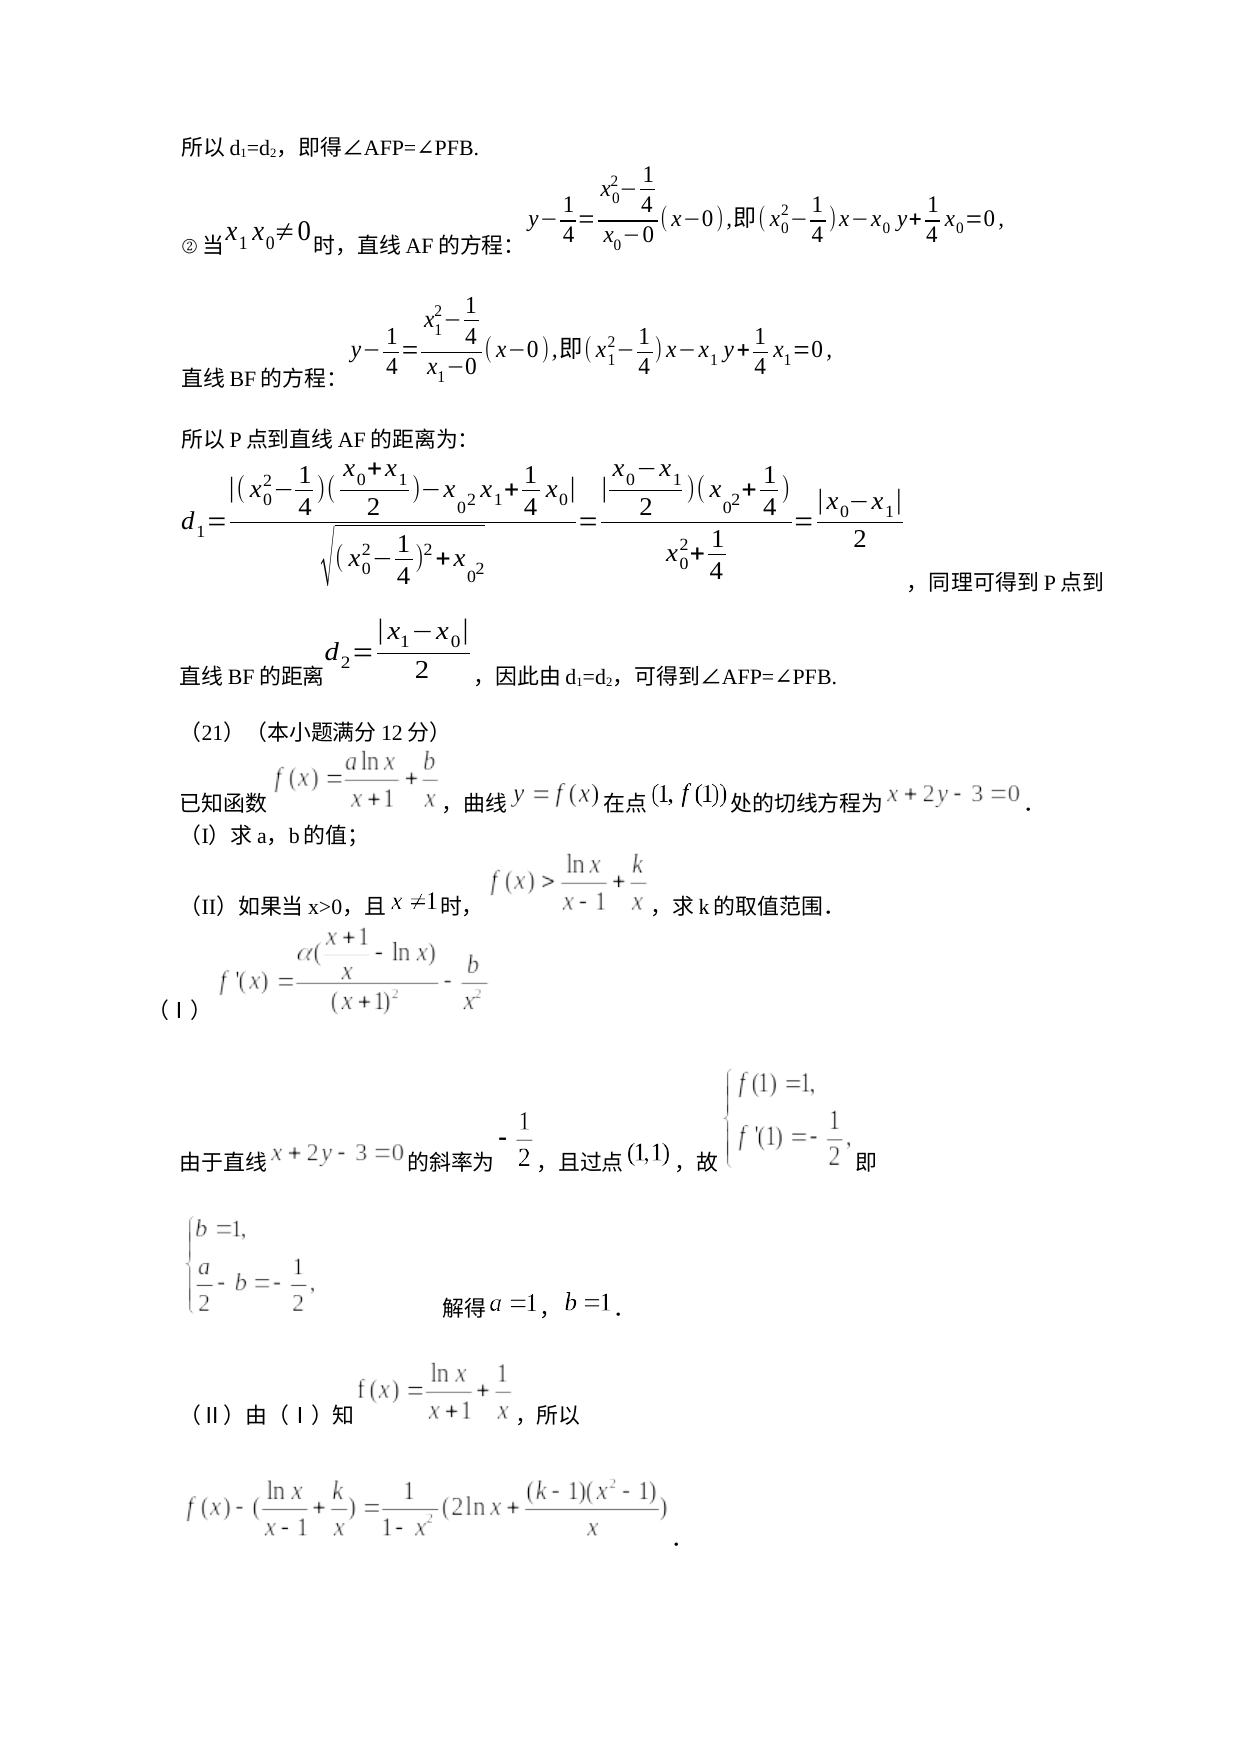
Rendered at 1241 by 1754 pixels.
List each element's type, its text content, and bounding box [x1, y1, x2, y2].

text （II）如果当x>0，且时，，求k的取值范围． [136, 850, 1104, 921]
text 所以d1=d2，即得∠AFP=∠PFB. [179, 129, 1104, 162]
text （I）求a，b的值； [136, 818, 1104, 850]
text （Ⅰ） [147, 921, 1104, 1051]
text 解得，． [136, 1213, 1104, 1343]
text （Ⅱ）由（Ⅰ）知，所以 [136, 1358, 1104, 1456]
text 已知函数，曲线在点处的切线方程为． [136, 747, 1104, 818]
text 直线BF的方程： [179, 292, 1104, 422]
text ． [136, 1472, 1104, 1569]
text （21）（本小题满分12分） [136, 714, 1104, 747]
text 所以P点到直线AF的距离为： [179, 422, 1104, 454]
text ，同理可得到P点到直线BF的距离，因此由d1=d2，可得到∠AFP=∠PFB. [179, 454, 1104, 714]
text 由于直线的斜率为，且过点，故即 [136, 1067, 1104, 1197]
text ②当时，直线AF的方程： [179, 162, 1104, 292]
